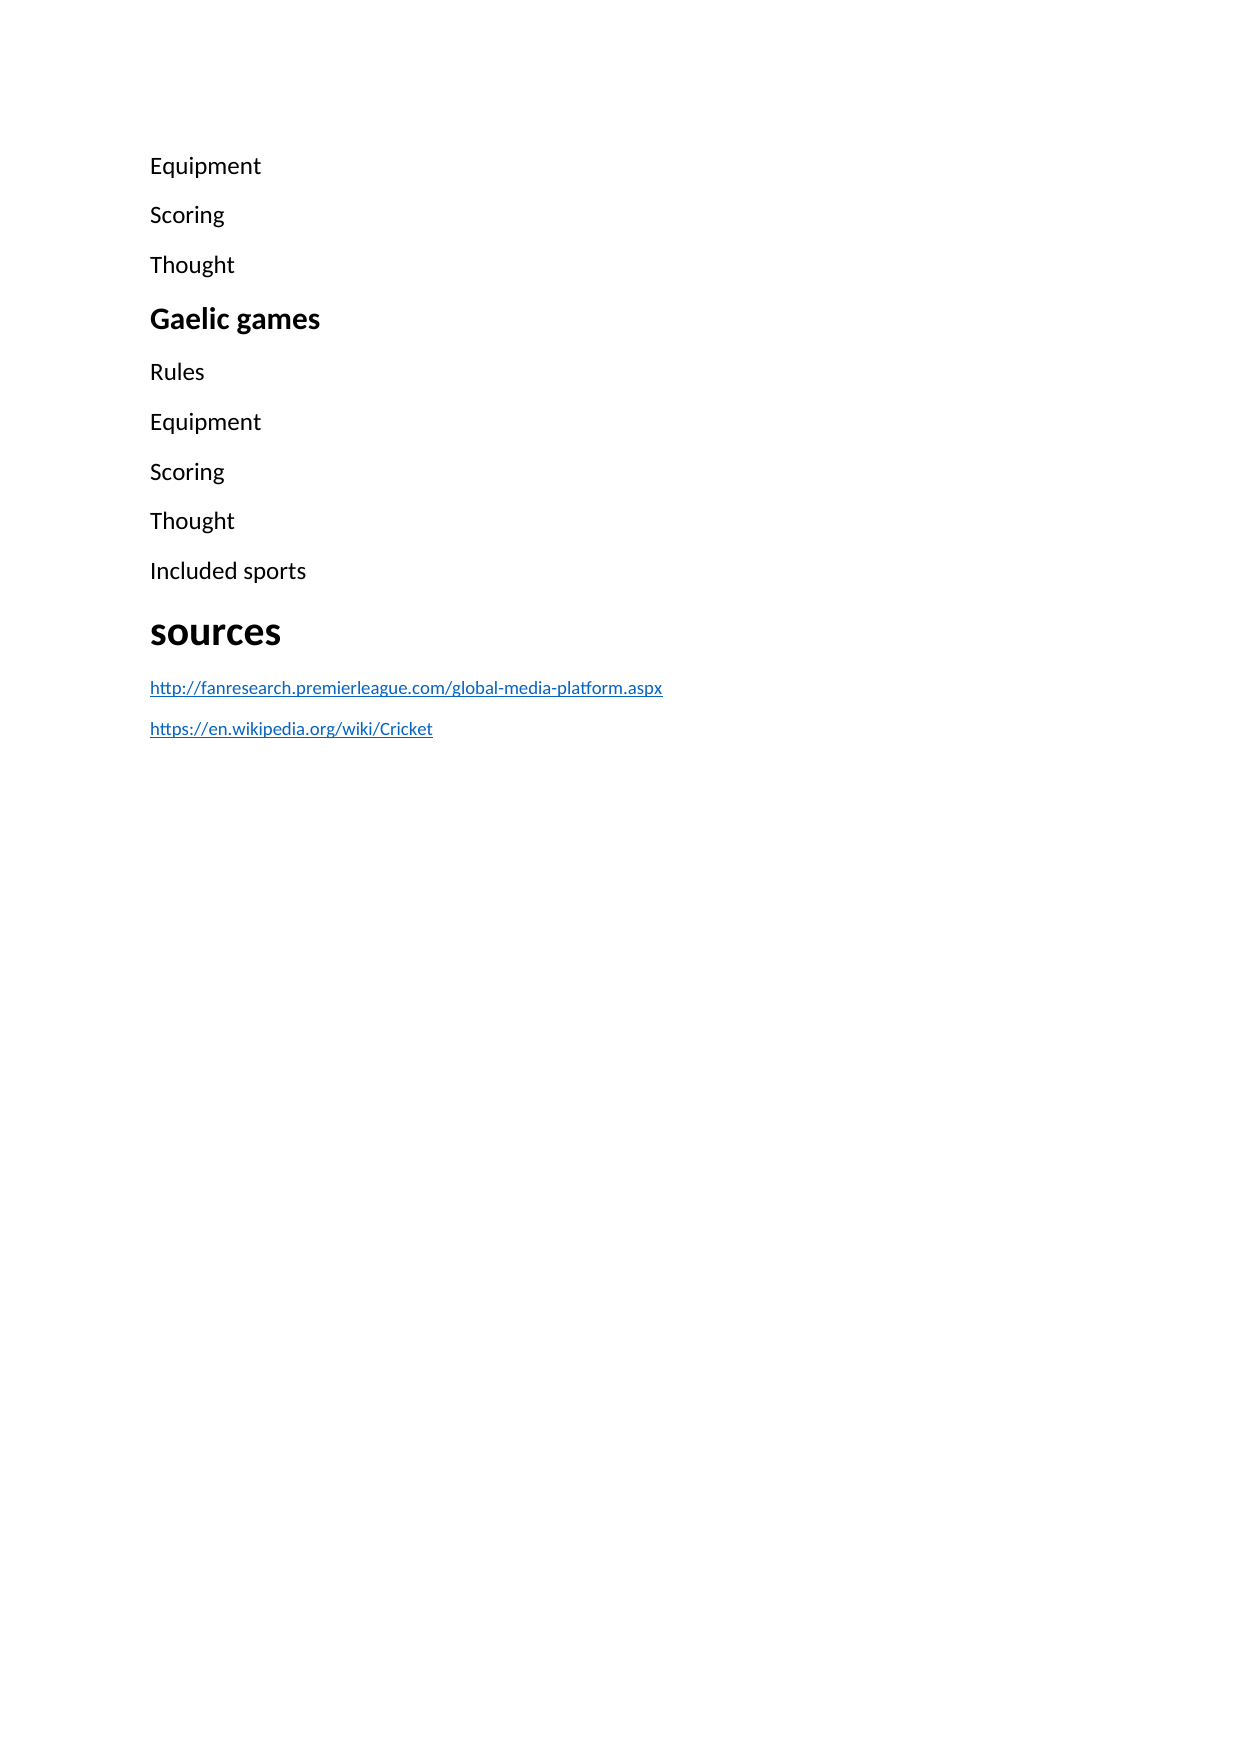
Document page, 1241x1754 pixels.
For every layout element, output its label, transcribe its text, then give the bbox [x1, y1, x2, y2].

text Gaelic games [150, 299, 1090, 337]
text Equipment [150, 150, 1090, 181]
text https://en.wikipedia.org/wiki/Cricket [150, 717, 1090, 740]
text Thought [150, 505, 1090, 536]
text Included sports [150, 555, 1090, 585]
text Rules [150, 357, 1090, 387]
text http://fanresearch.premierleague.com/global-media-platform.aspx [150, 676, 1090, 699]
text Scoring [150, 199, 1090, 230]
text Scoring [150, 456, 1090, 486]
text Thought [150, 249, 1090, 280]
text Equipment [150, 406, 1090, 437]
text sources [150, 604, 1090, 655]
